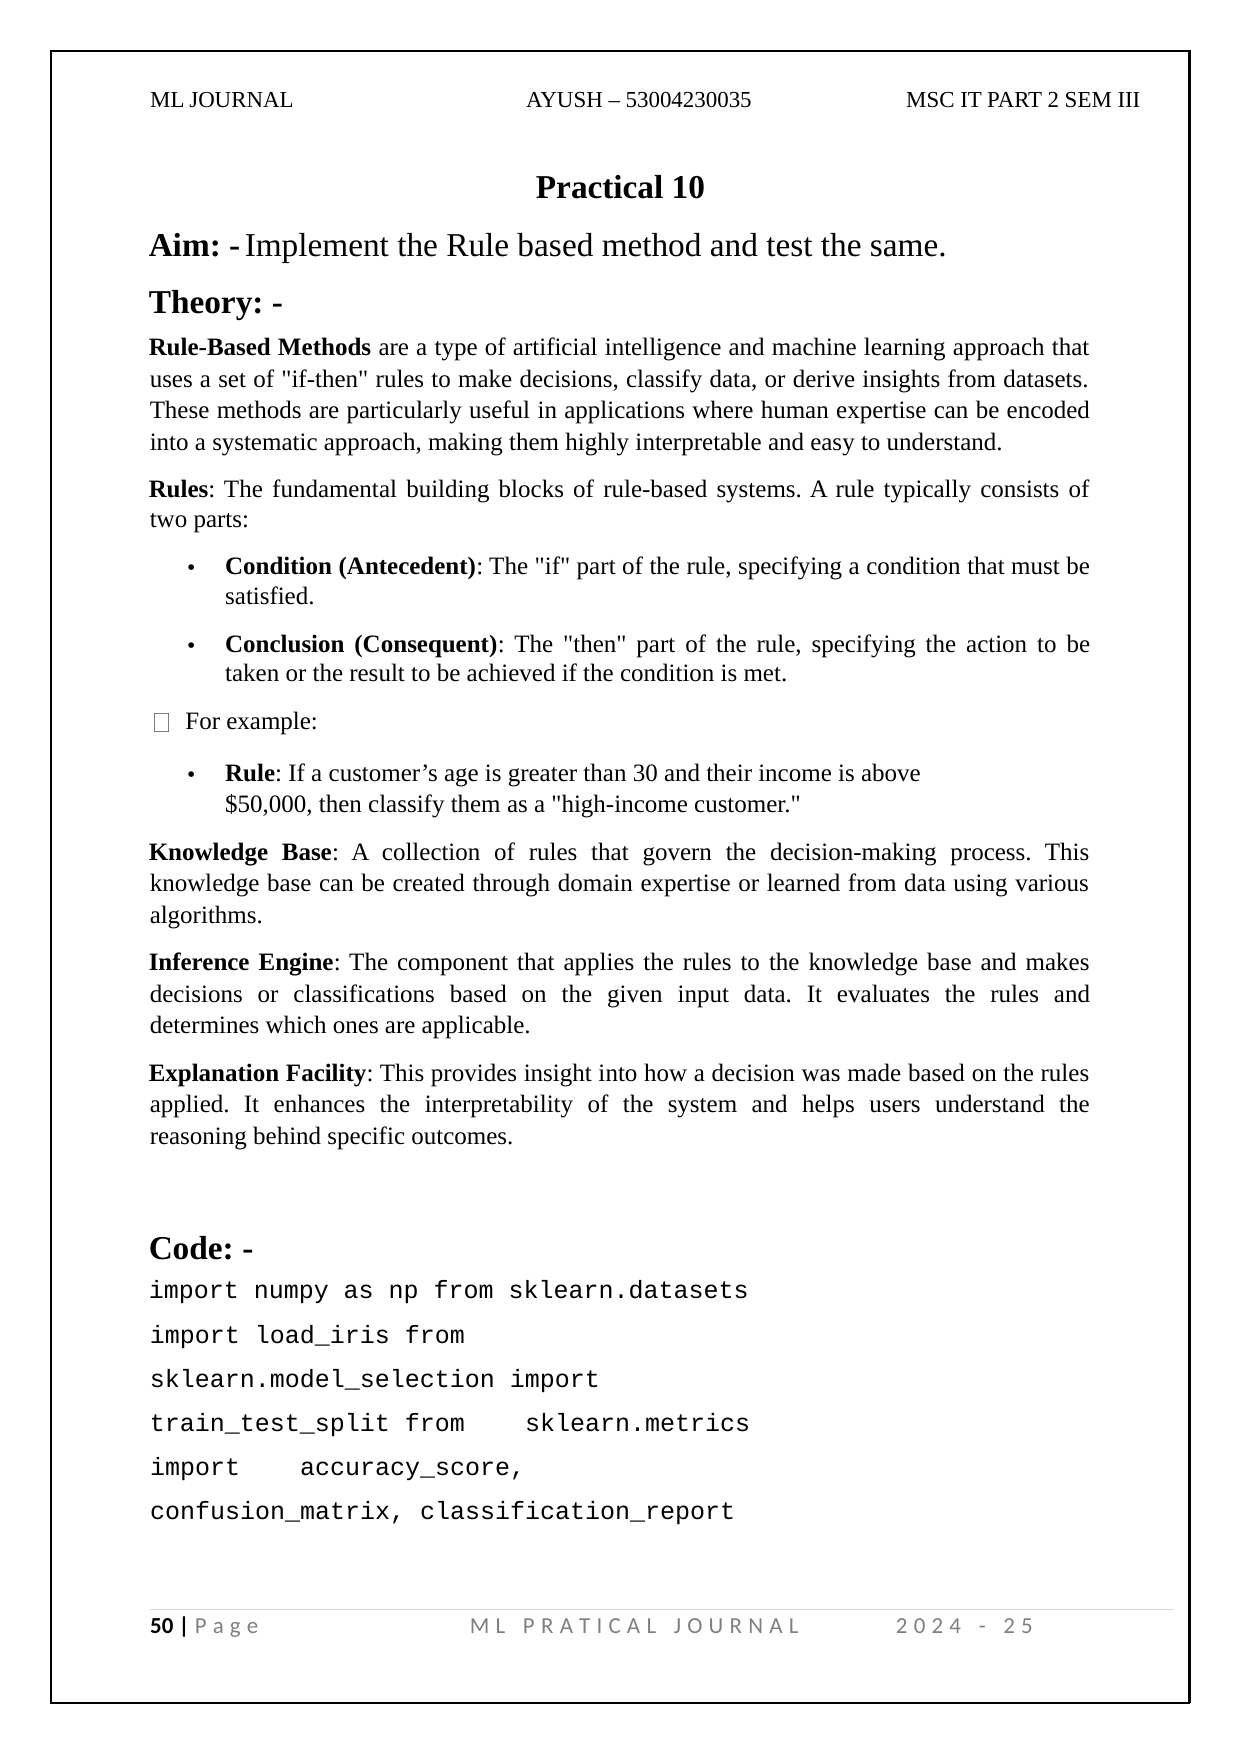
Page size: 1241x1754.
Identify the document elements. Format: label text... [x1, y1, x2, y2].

subtitle Code: - [148, 1228, 1090, 1267]
text Practical 10 [150, 167, 1091, 206]
list Rule: If a customer’s age is greater than 30 and their income is above [187, 758, 1091, 787]
list Conclusion (Consequent): The "then" part of the rule, specifying the action to be taken or the result to be achieved if the condition is met. [187, 629, 1091, 687]
text Aim: - Implement the Rule based method and test the same. [148, 225, 1092, 263]
subtitle Theory: - [148, 283, 1090, 321]
list Condition (Antecedent): The "if" part of the rule, specifying a condition that must be satisfied. [187, 551, 1091, 610]
text Rule-Based Methods are a type of artificial intelligence and machine learning approach that uses a set of "if-then" rules to make decisions, classify data, or derive insights from datasets. These methods are particularly useful in applications where human expertise can be encoded into a systematic approach, making them highly interpretable and easy to understand. [148, 332, 1091, 456]
text Explanation Facility: This provides insight into how a decision was made based on the rules applied. It enhances the interpretability of the system and helps users understand the reasoning behind specific outcomes. [148, 1058, 1091, 1149]
text Inference Engine: The component that applies the rules to the knowledge base and makes decisions or classifications based on the given input data. It evaluates the rules and determines which ones are applicable. [148, 947, 1091, 1039]
text $50,000, then classify them as a "high-income customer." [225, 789, 1091, 818]
text Knowledge Base: A collection of rules that govern the decision-making process. This knowledge base can be created through domain expertise or learned from data using various algorithms. [148, 837, 1091, 929]
text import numpy as np from sklearn.datasets import load_iris from sklearn.model_selection import train_test_split from sklearn.metrics import accuracy_score, confusion_matrix, classification_report [148, 1278, 762, 1527]
text Rules: The fundamental building blocks of rule-based systems. A rule typically consists of two parts: [148, 474, 1091, 533]
picture [150, 706, 196, 739]
text For example: [196, 706, 1091, 735]
